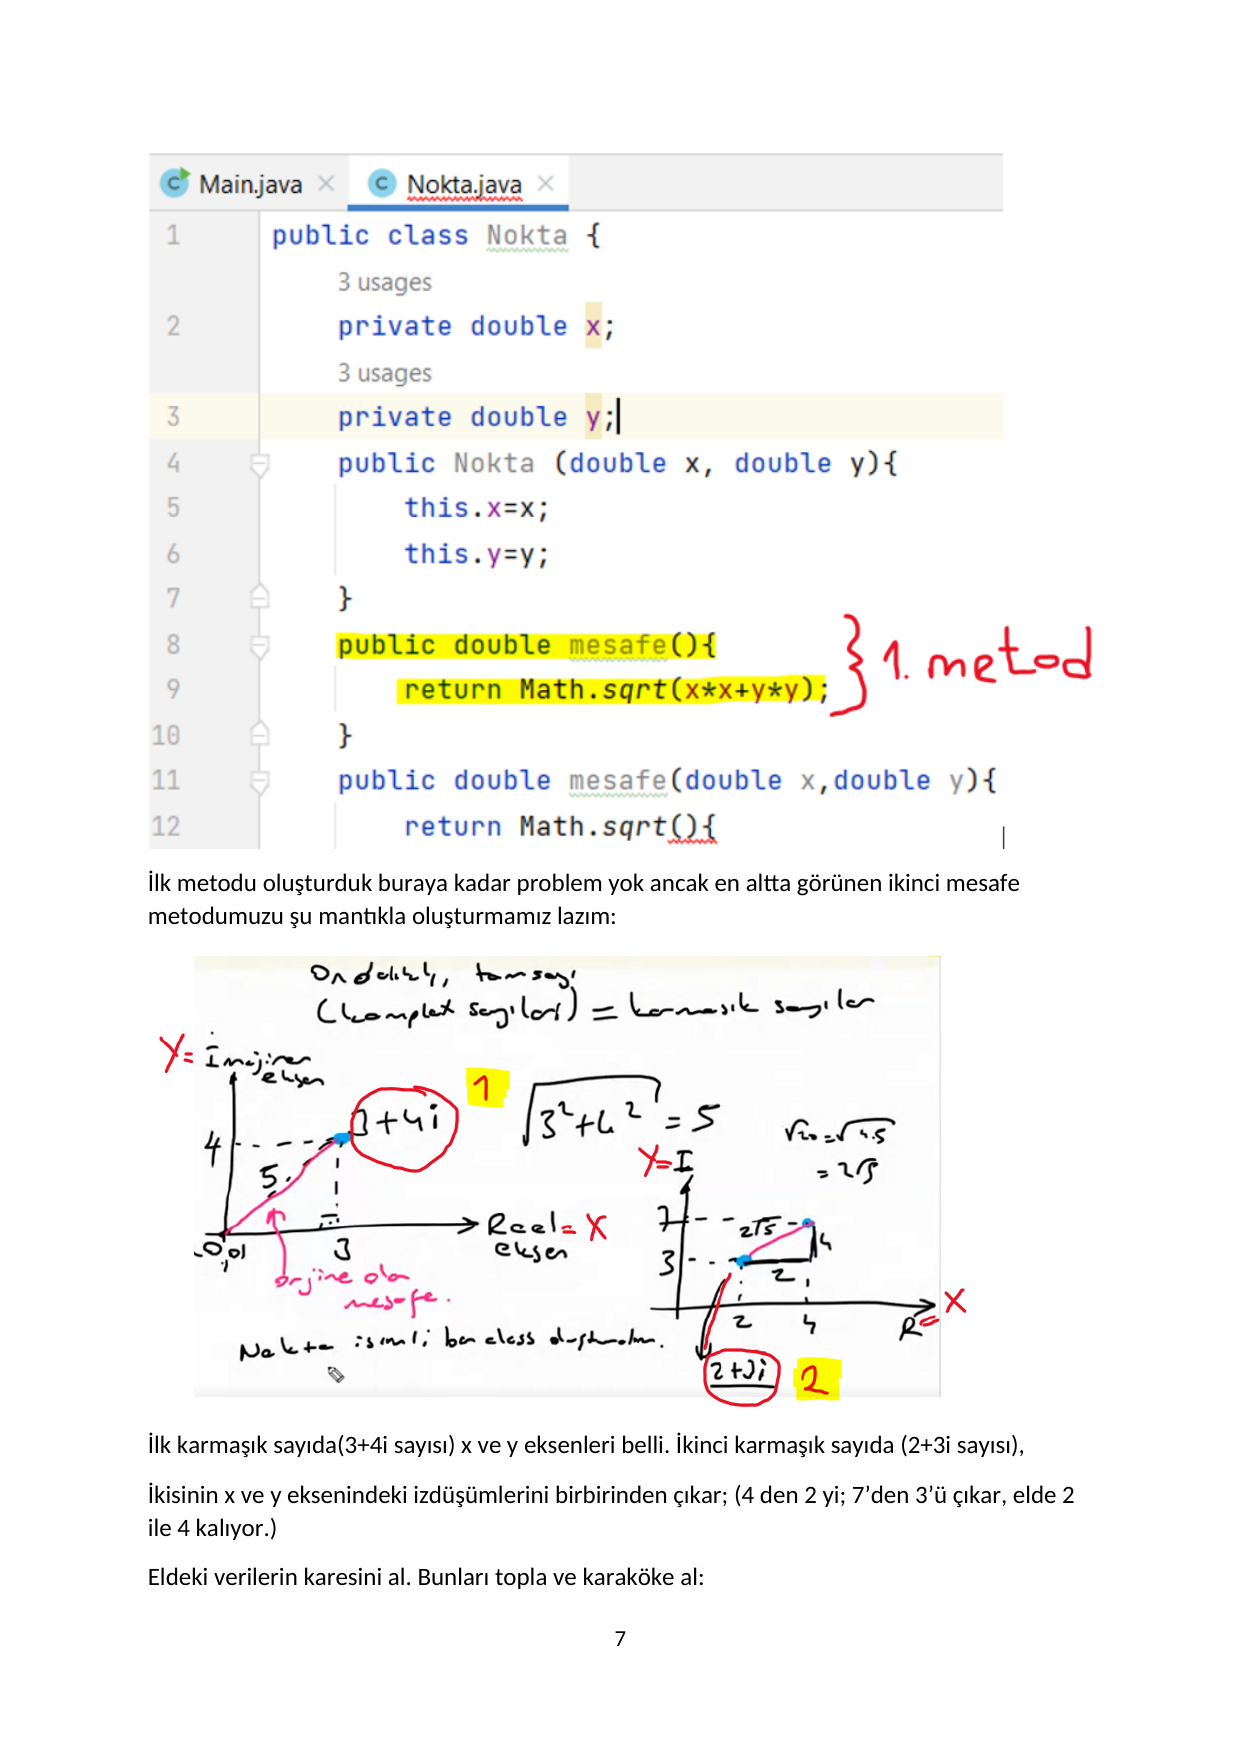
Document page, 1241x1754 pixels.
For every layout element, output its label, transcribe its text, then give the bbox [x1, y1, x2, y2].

picture [147, 147, 1093, 849]
text Eldeki verilerin karesini al. Bunları topla ve karaköke al: [148, 1561, 1093, 1592]
text İlk metodu oluşturduk buraya kadar problem yok ancak en altta görünen ikinci mesafe metodumuzu şu mantıkla oluşturmamız lazım: [148, 867, 1093, 931]
text İkisinin x ve y eksenindeki izdüşümlerini birbirinden çıkar; (4 den 2 yi; 7’den 3’ü çıkar, elde 2 ile 4 kalıyor.) [148, 1479, 1093, 1542]
picture [147, 949, 967, 1411]
text İlk karmaşık sayıda(3+4i sayısı) x ve y eksenleri belli. İkinci karmaşık sayıda (2+3i sayısı), [148, 1429, 1093, 1460]
